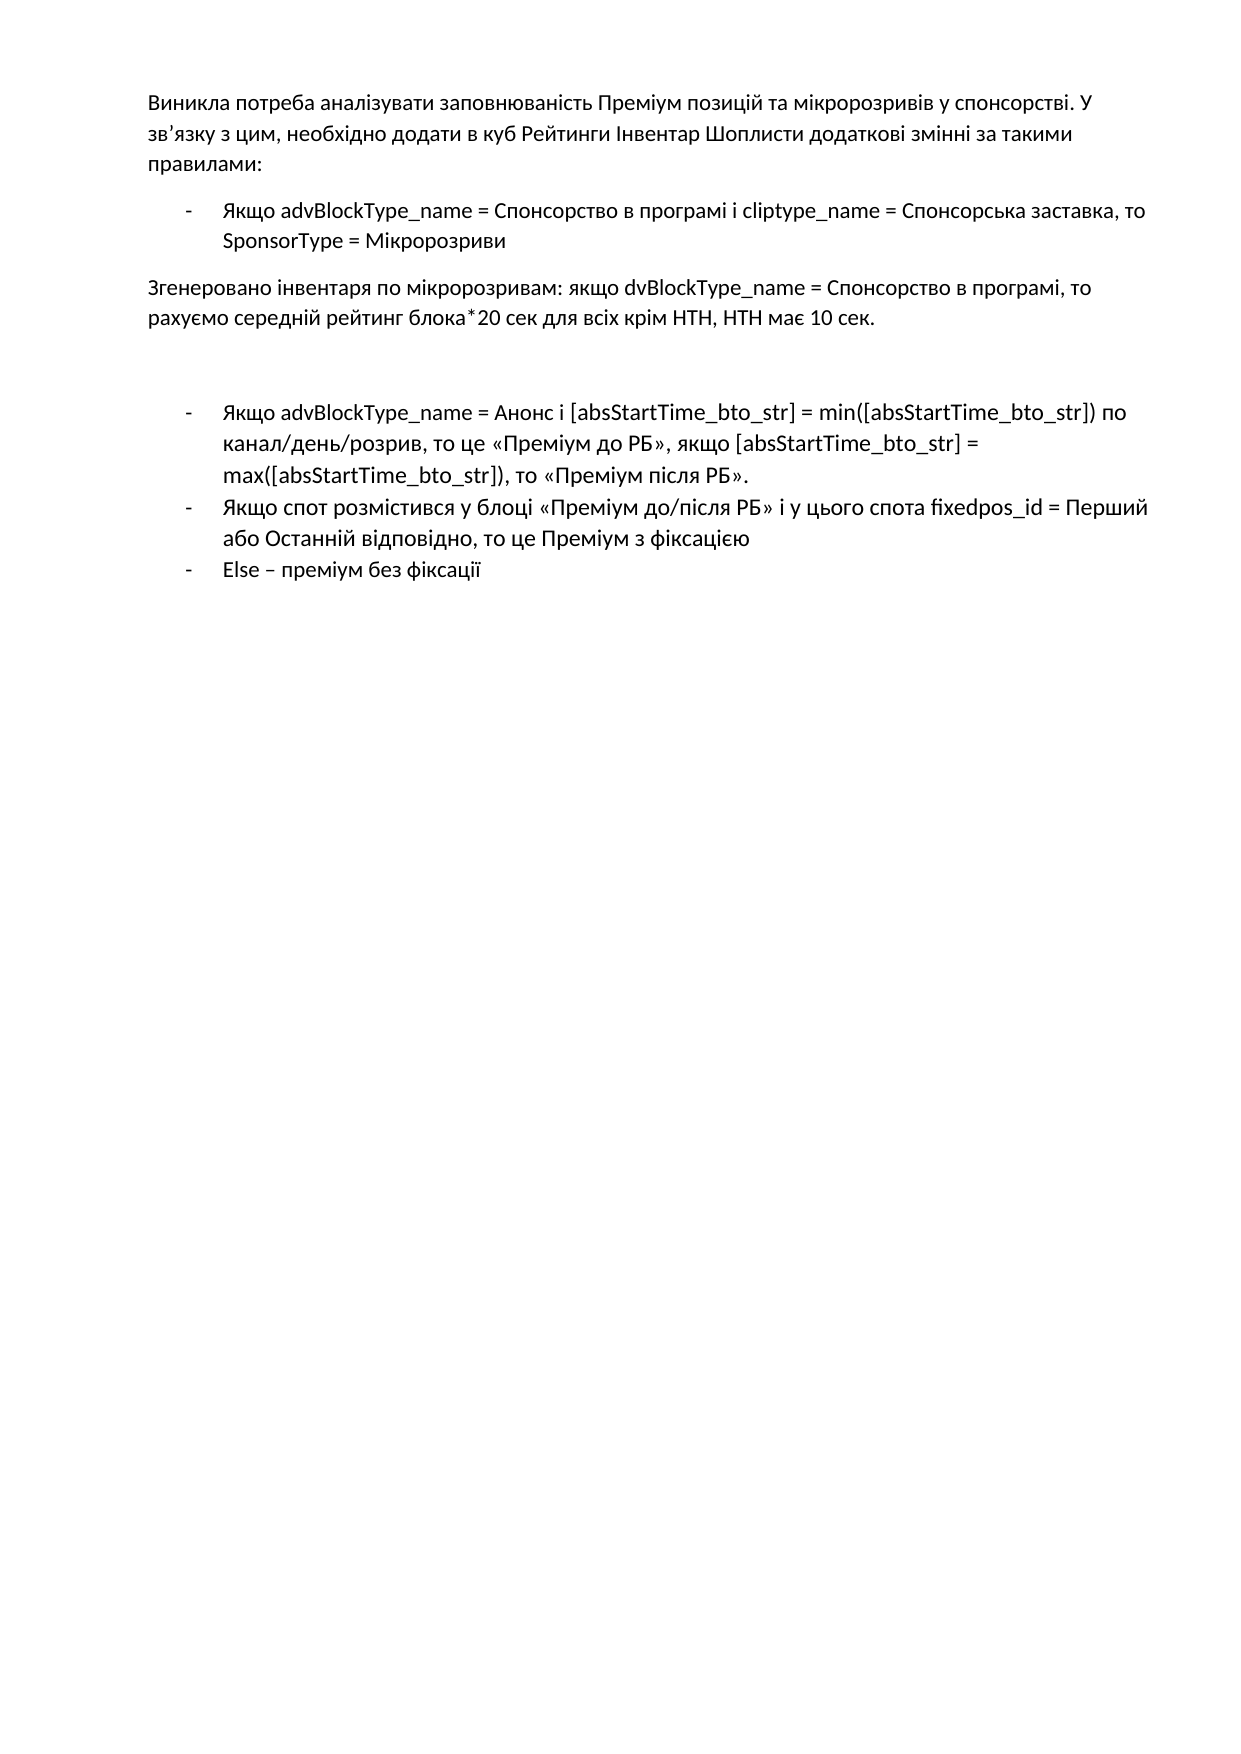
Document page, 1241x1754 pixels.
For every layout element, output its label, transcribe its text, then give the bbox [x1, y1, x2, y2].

list Якщо advBlockType_name = Спонсорство в програмі і cliptype_name = Спонсорська заставка, то SponsorType = Мікророзриви [185, 196, 1152, 254]
list Якщо спот розмістився у блоці «Преміум до/після РБ» і у цього спота fixedpos_id = Перший або Останній відповідно, то це Преміум з фіксацією [185, 492, 1152, 552]
text Згенеровано інвентаря по мікророзривам: якщо dvBlockType_name = Спонсорство в програмі, то рахуємо середній рейтинг блока*20 сек для всіх крім НТН, НТН має 10 сек. [148, 273, 1152, 331]
list Else – преміум без фіксації [185, 555, 1152, 583]
text Виникла потреба аналізувати заповнюваність Преміум позицій та мікророзривів у спонсорстві. У зв’язку з цим, необхідно додати в куб Рейтинги Інвентар Шоплисти додаткові змінні за такими правилами: [148, 88, 1152, 177]
list Якщо advBlockType_name = Анонс і [absStartTime_bto_str] = min([absStartTime_bto_str]) по канал/день/розрив, то це «Преміум до РБ», якщо [absStartTime_bto_str] = max([absStartTime_bto_str]), то «Преміум після РБ». [185, 397, 1152, 489]
